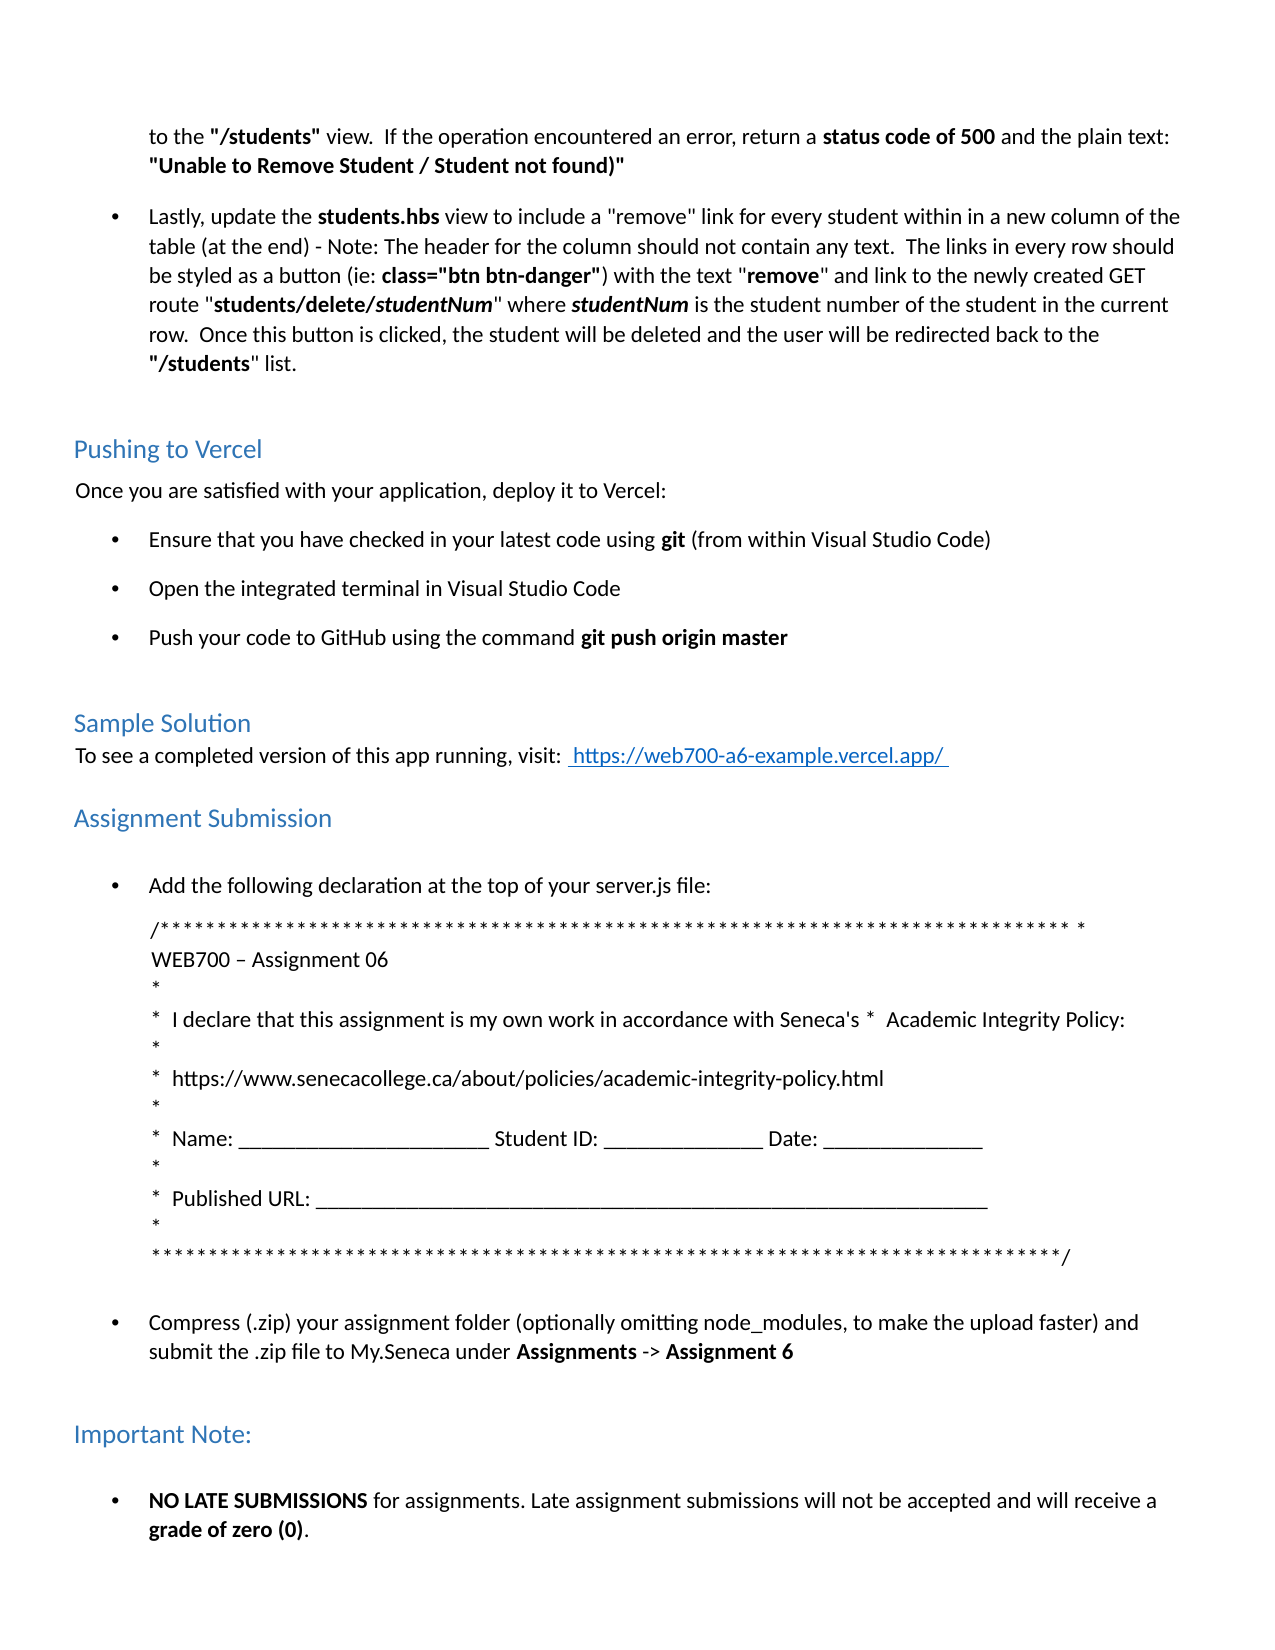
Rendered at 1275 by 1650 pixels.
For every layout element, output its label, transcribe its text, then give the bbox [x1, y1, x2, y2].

list Add the following declaration at the top of your server.js file: [111, 871, 1199, 899]
text To see a completed version of this app running, visit: https://web700-a6-example.vercel.app/ [75, 742, 1199, 769]
subtitle Assignment Submission [73, 802, 1199, 834]
list I declare that this assignment is my own work in accordance with Seneca's * Academic Integrity Policy: [150, 1005, 1199, 1033]
list https://www.senecacollege.ca/about/policies/academic-integrity-policy.html [150, 1064, 1199, 1092]
list Open the integrated terminal in Visual Studio Code [111, 574, 1199, 602]
list Name: ______________________ Student ID: ______________ Date: ______________ [150, 1124, 1199, 1152]
text * [150, 1094, 1199, 1122]
list Compress (.zip) your assignment folder (optionally omitting node_modules, to make the upload faster) and submit the .zip file to My.Seneca under Assignments -> Assignment 6 [111, 1308, 1199, 1365]
text ********************************************************************************/ [150, 1243, 1199, 1271]
text Sample Solution [73, 706, 1199, 739]
list Lastly, update the students.hbs view to include a "remove" link for every student within in a new column of the table (at the end) - Note: The header for the column should not contain any text. The links in every row should be styled as a button (ie: class="btn btn-danger") with the text "remove" and link to the newly created GET route "students/delete/studentNum" where studentNum is the student number of the student in the current row. Once this button is clicked, the student will be deleted and the user will be redirected back to the "/students" list. [111, 202, 1199, 377]
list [111, 122, 1199, 179]
text * [150, 1035, 1199, 1063]
list NO LATE SUBMISSIONS for assignments. Late assignment submissions will not be accepted and will receive a grade of zero (0). [111, 1486, 1199, 1543]
text * [150, 1213, 1199, 1241]
text Once you are satisfied with your application, deploy it to Vercel: [75, 477, 1199, 504]
text * [150, 975, 1199, 1003]
list Ensure that you have checked in your latest code using git (from within Visual Studio Code) [111, 525, 1199, 553]
text Important Note: [73, 1417, 1199, 1451]
text /******************************************************************************** * WEB700 – Assignment 06 [150, 916, 1089, 973]
text * [150, 1154, 1199, 1182]
subtitle Pushing to Vercel [73, 432, 1199, 465]
list Push your code to GitHub using the command git push origin master [111, 623, 1199, 651]
list Published URL: ___________________________________________________________ [150, 1184, 1199, 1212]
